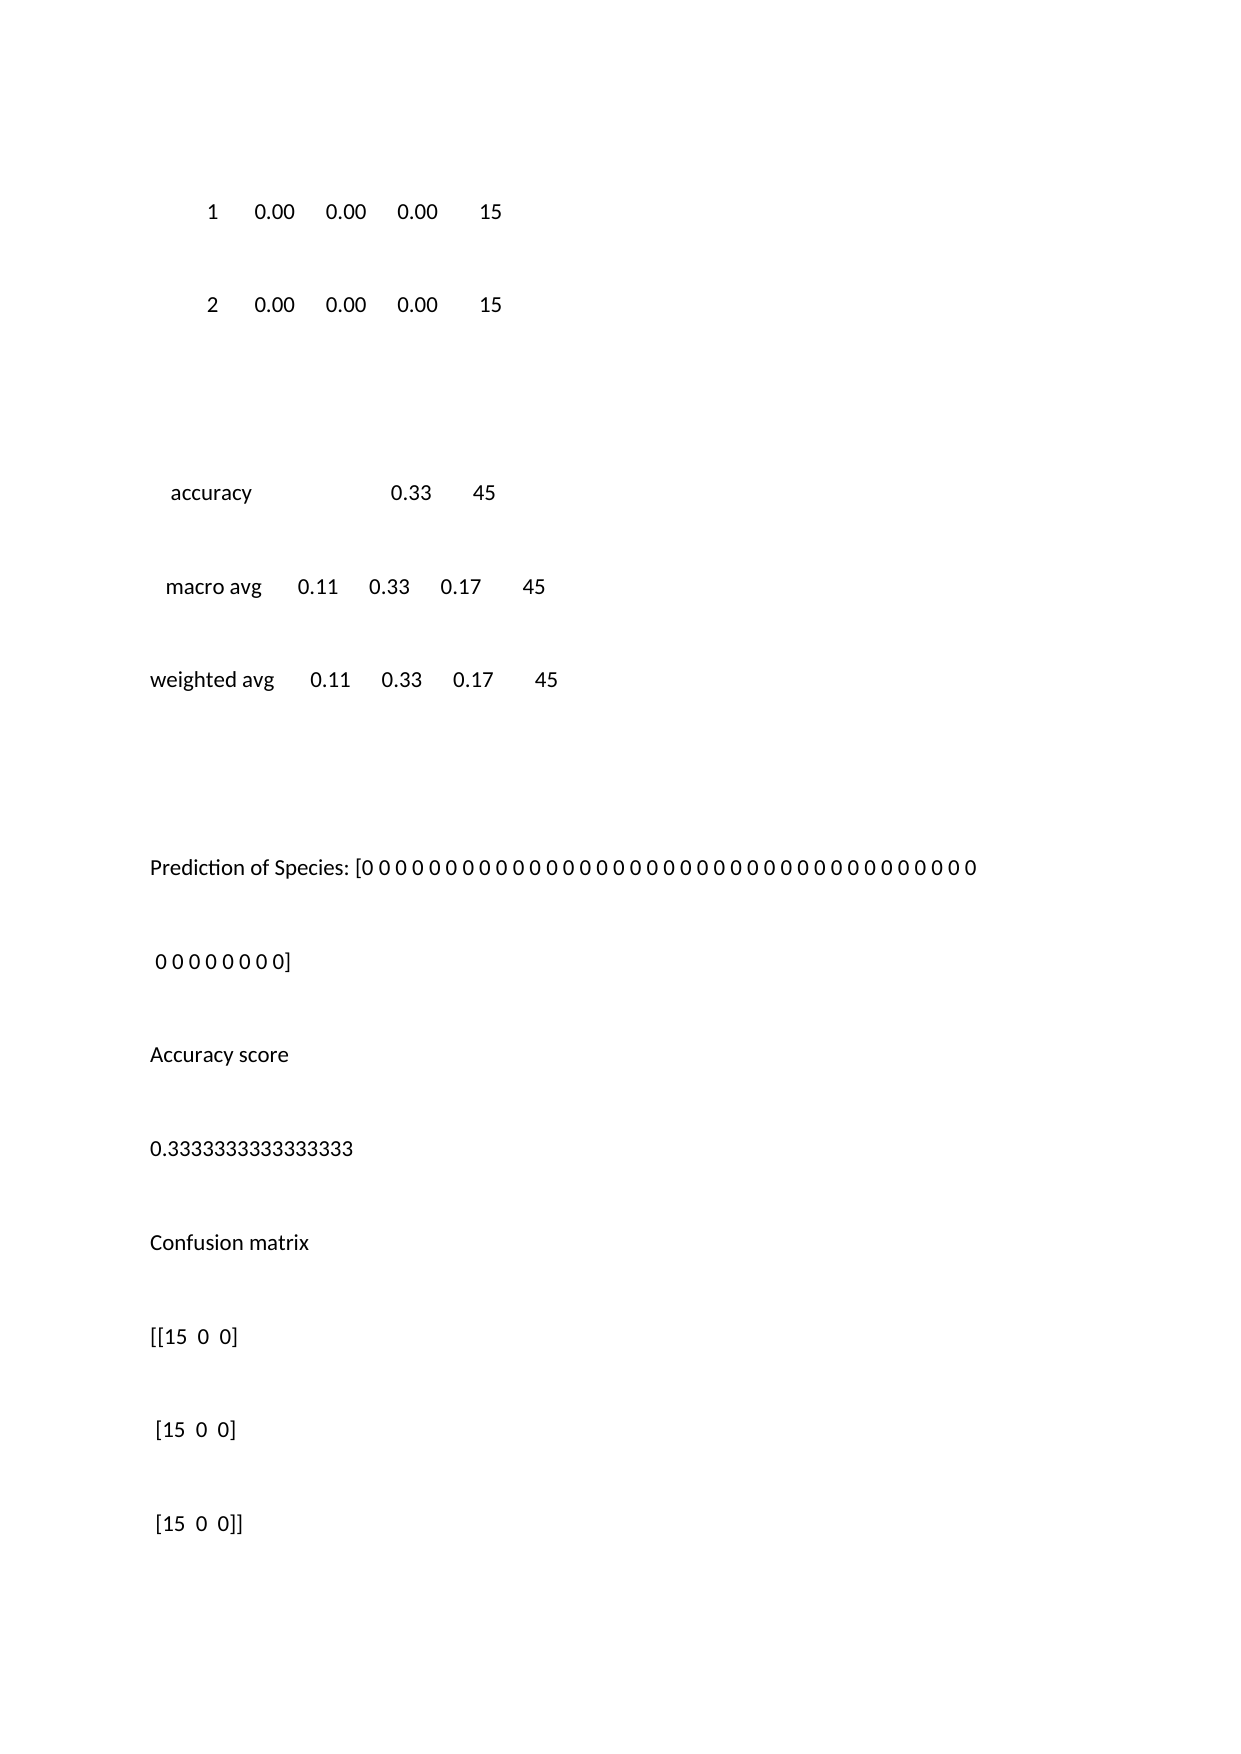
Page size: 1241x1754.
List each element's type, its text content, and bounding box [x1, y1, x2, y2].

text Prediction of Species: [0 0 0 0 0 0 0 0 0 0 0 0 0 0 0 0 0 0 0 0 0 0 0 0 0 0 0 0 0 0 0 0 0 0 0 0 0 [150, 853, 1090, 881]
text [[15 0 0] [150, 1322, 1090, 1350]
text Confusion matrix [150, 1228, 1090, 1256]
text [15 0 0] [150, 1416, 1090, 1444]
text 1 0.00 0.00 0.00 15 [150, 197, 1090, 225]
text 0.3333333333333333 [150, 1134, 1090, 1162]
text [15 0 0]] [150, 1509, 1090, 1537]
text 2 0.00 0.00 0.00 15 [150, 291, 1090, 319]
text Accuracy score [150, 1041, 1090, 1069]
text 0 0 0 0 0 0 0 0] [150, 947, 1090, 975]
text accuracy 0.33 45 [150, 478, 1090, 506]
text macro avg 0.11 0.33 0.17 45 [150, 572, 1090, 600]
text weighted avg 0.11 0.33 0.17 45 [150, 666, 1090, 694]
